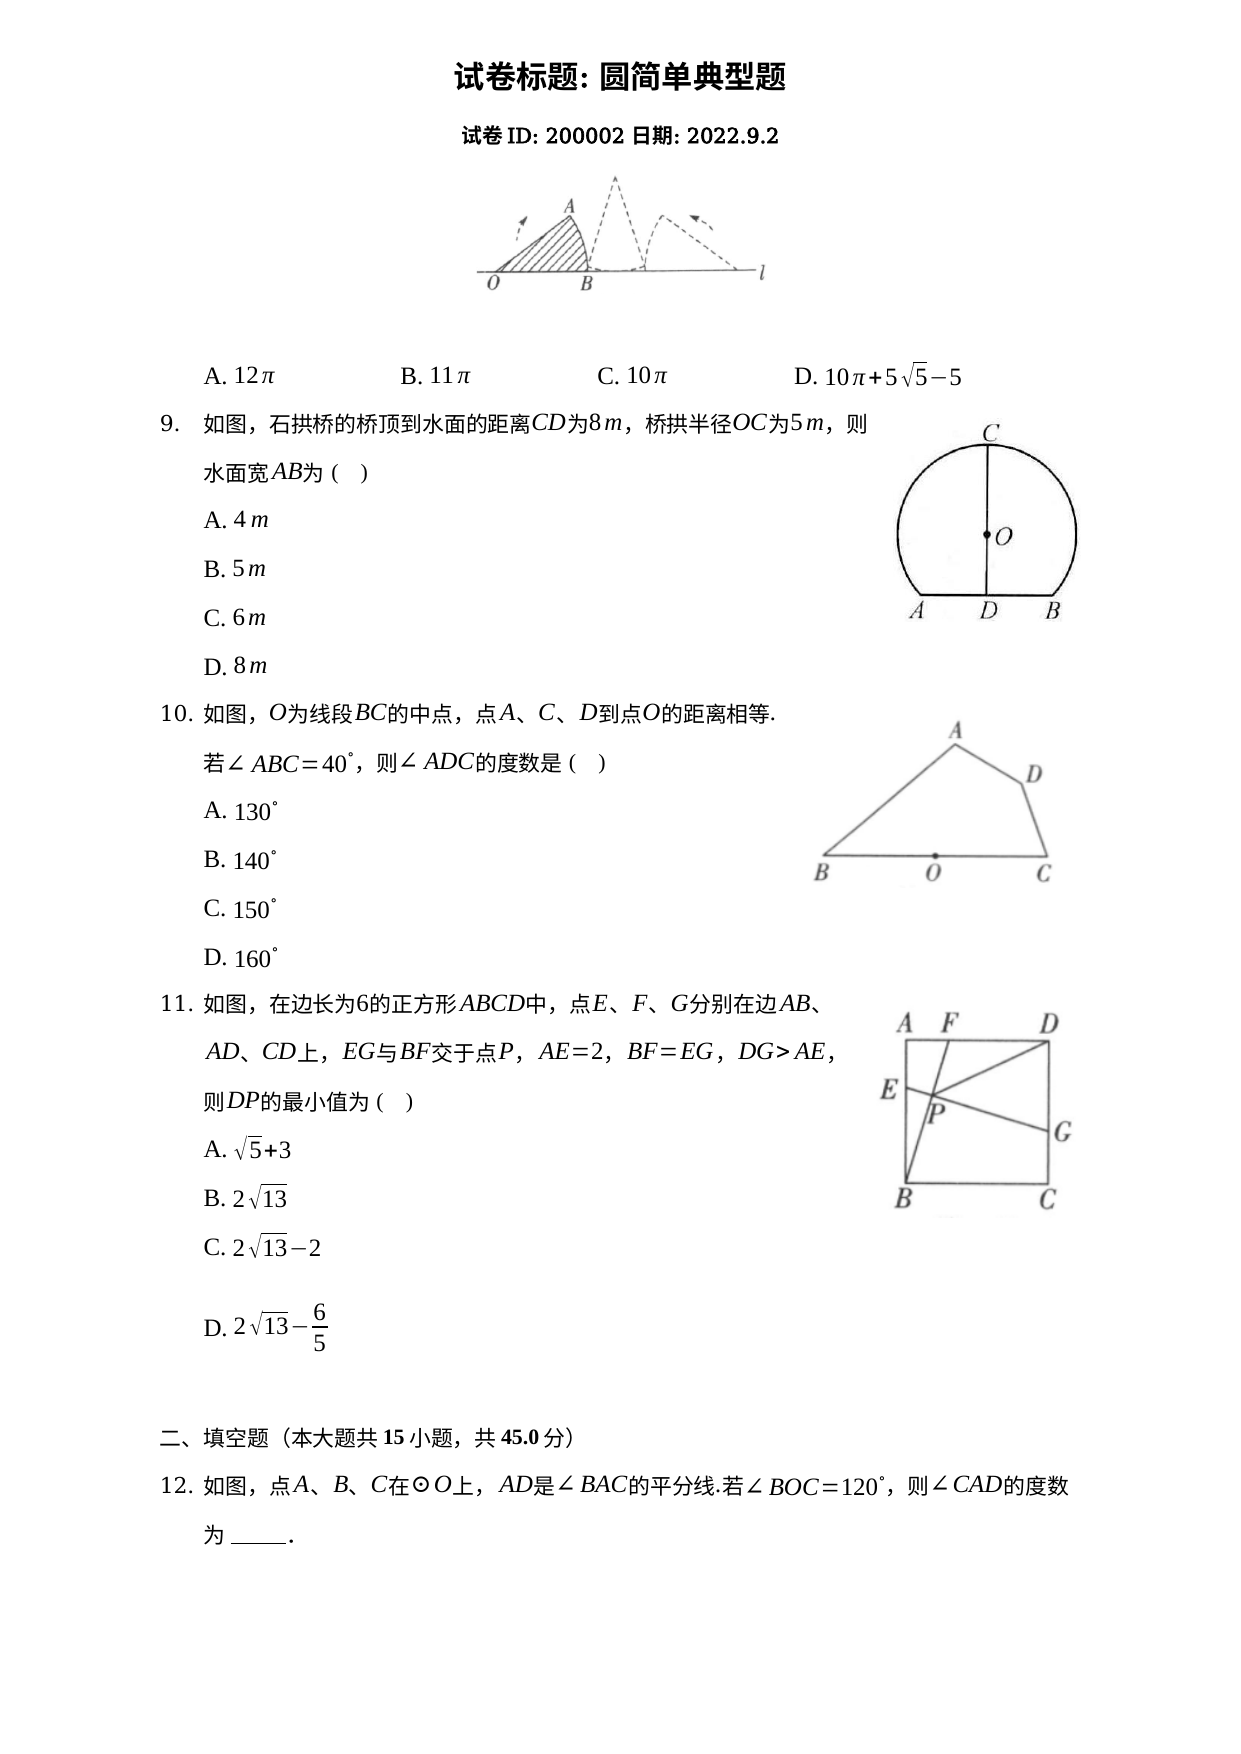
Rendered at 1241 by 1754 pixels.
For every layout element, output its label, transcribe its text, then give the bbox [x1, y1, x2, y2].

picture [861, 999, 1081, 1218]
picture [369, 1103, 377, 1110]
list 如图，石拱桥的桥顶到水面的距离为，桥拱半径为，则水面宽为( ) [159, 406, 1081, 488]
list 如图，在边长为的正方形中，点、、分别在边、、上，与交于点，，，，则的最小值为( ) [159, 987, 1081, 1117]
picture [893, 418, 1081, 622]
picture [324, 474, 331, 481]
list 如图，点、、在上，是的平分线若，则的度数为 ． [159, 1468, 1081, 1550]
text A. B. C. D. [203, 503, 1081, 682]
picture [463, 168, 777, 294]
picture [562, 764, 569, 771]
text A. B. C. D. [203, 359, 1081, 392]
table_header [453, 168, 788, 359]
text 二、填空题（本大题共15小题，共45.0分） [159, 1420, 1081, 1453]
list 如图，为线段的中点，点、、到点的距离相等若，则的度数是( ) [159, 697, 1081, 778]
text A. B. C. D. [203, 794, 1081, 972]
text A. B. C. D. [203, 1133, 1081, 1360]
picture [799, 708, 1081, 888]
